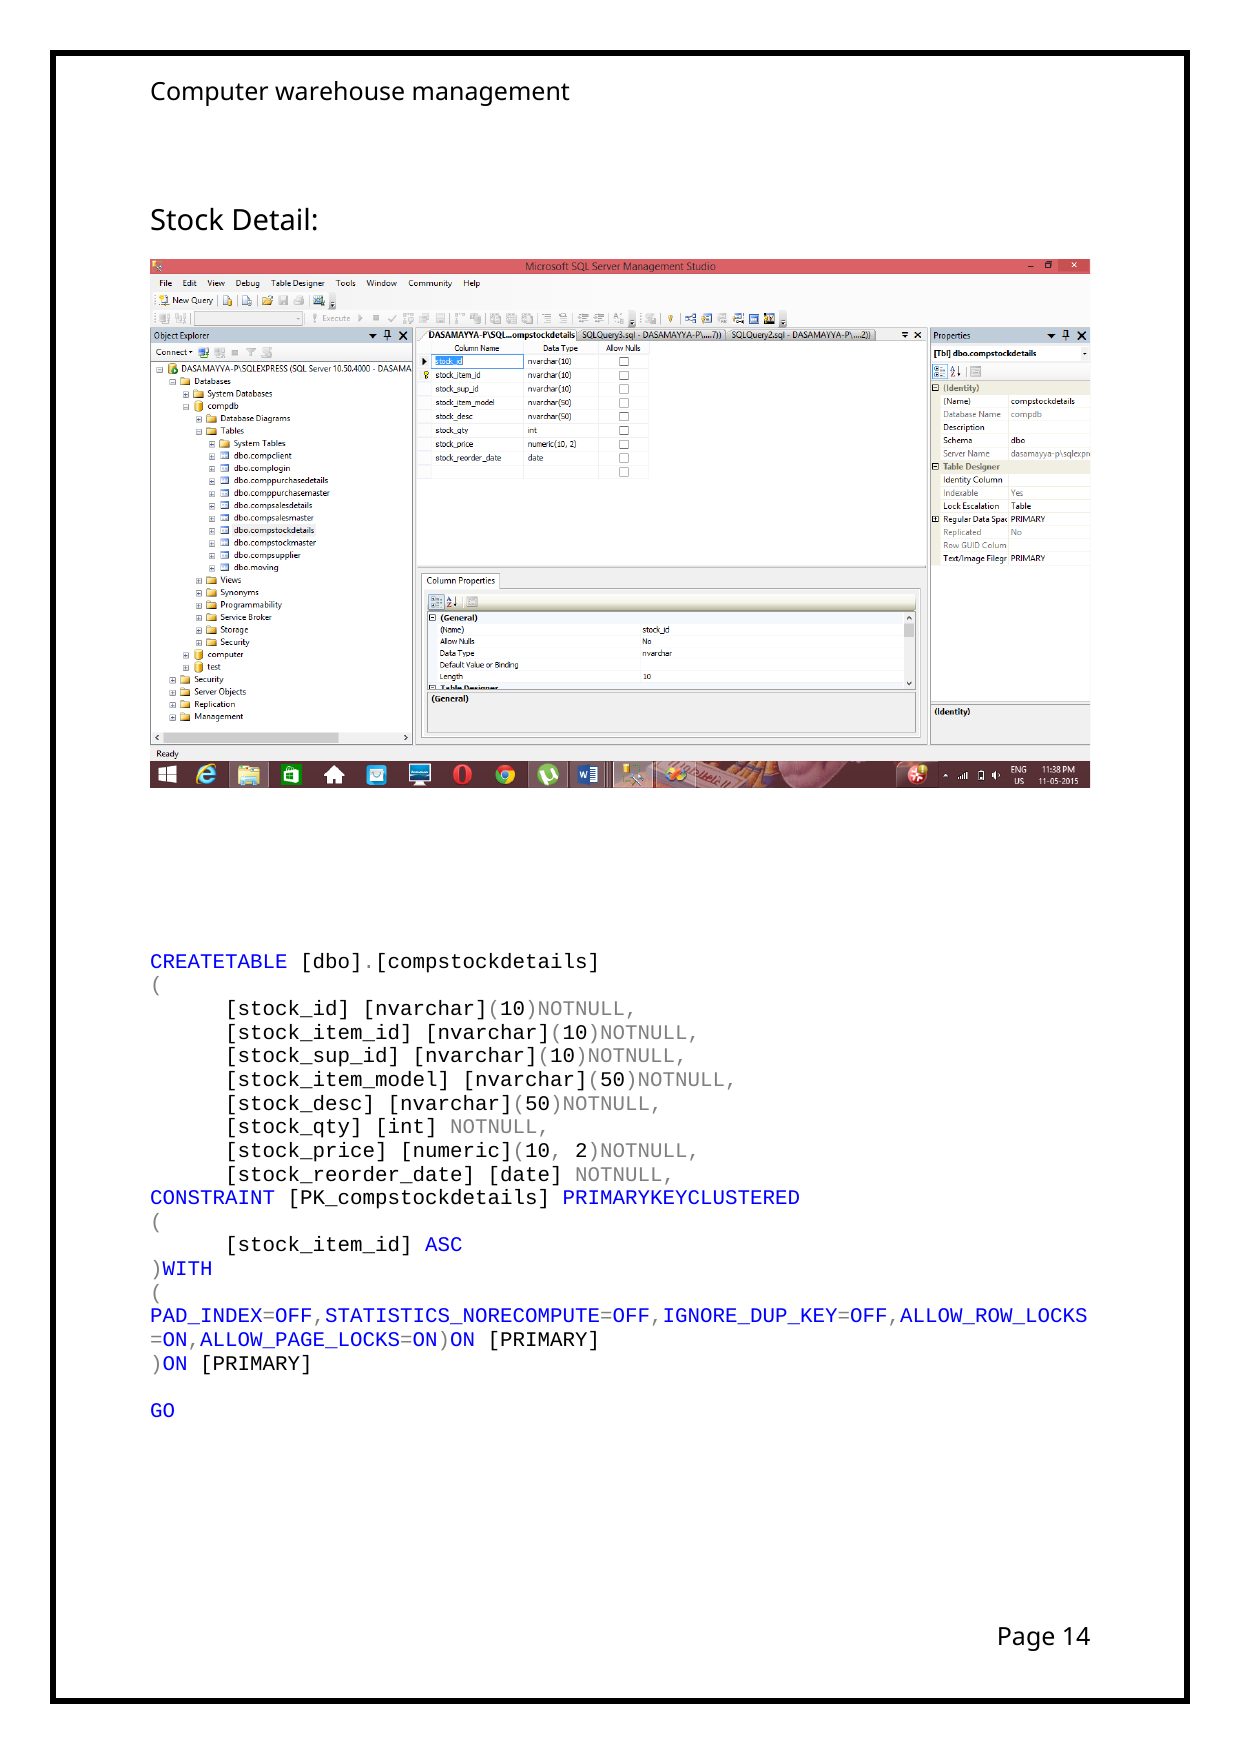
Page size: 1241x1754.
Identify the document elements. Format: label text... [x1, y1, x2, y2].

text CREATETABLE [dbo].[compstockdetails] [150, 951, 1090, 974]
picture [150, 259, 1091, 788]
text Stock Detail: [150, 199, 1090, 239]
text [stock_desc] [nvarchar](50)NOTNULL, [150, 1093, 1090, 1116]
text [stock_item_id] [nvarchar](10)NOTNULL, [150, 1022, 1090, 1045]
text ( [150, 974, 1090, 998]
text [stock_qty] [int] NOTNULL, [150, 1116, 1090, 1140]
text CONSTRAINT [PK_compstockdetails] PRIMARYKEYCLUSTERED [150, 1187, 1090, 1211]
text [stock_sup_id] [nvarchar](10)NOTNULL, [150, 1045, 1090, 1069]
text [stock_id] [nvarchar](10)NOTNULL, [150, 998, 1090, 1022]
text )ON [PRIMARY] [150, 1353, 1090, 1376]
text [stock_item_id] ASC [150, 1234, 1090, 1258]
text [stock_reorder_date] [date] NOTNULL, [150, 1163, 1090, 1187]
text [stock_item_model] [nvarchar](50)NOTNULL, [150, 1069, 1090, 1093]
text )WITH (PAD_INDEX=OFF,STATISTICS_NORECOMPUTE=OFF,IGNORE_DUP_KEY=OFF,ALLOW_ROW_LOCKS=ON,ALLOW_PAGE_LOCKS=ON)ON [PRIMARY] [150, 1258, 1090, 1353]
text ( [150, 1211, 1090, 1234]
text GO [150, 1400, 1090, 1424]
text [stock_price] [numeric](10, 2)NOTNULL, [150, 1140, 1090, 1163]
